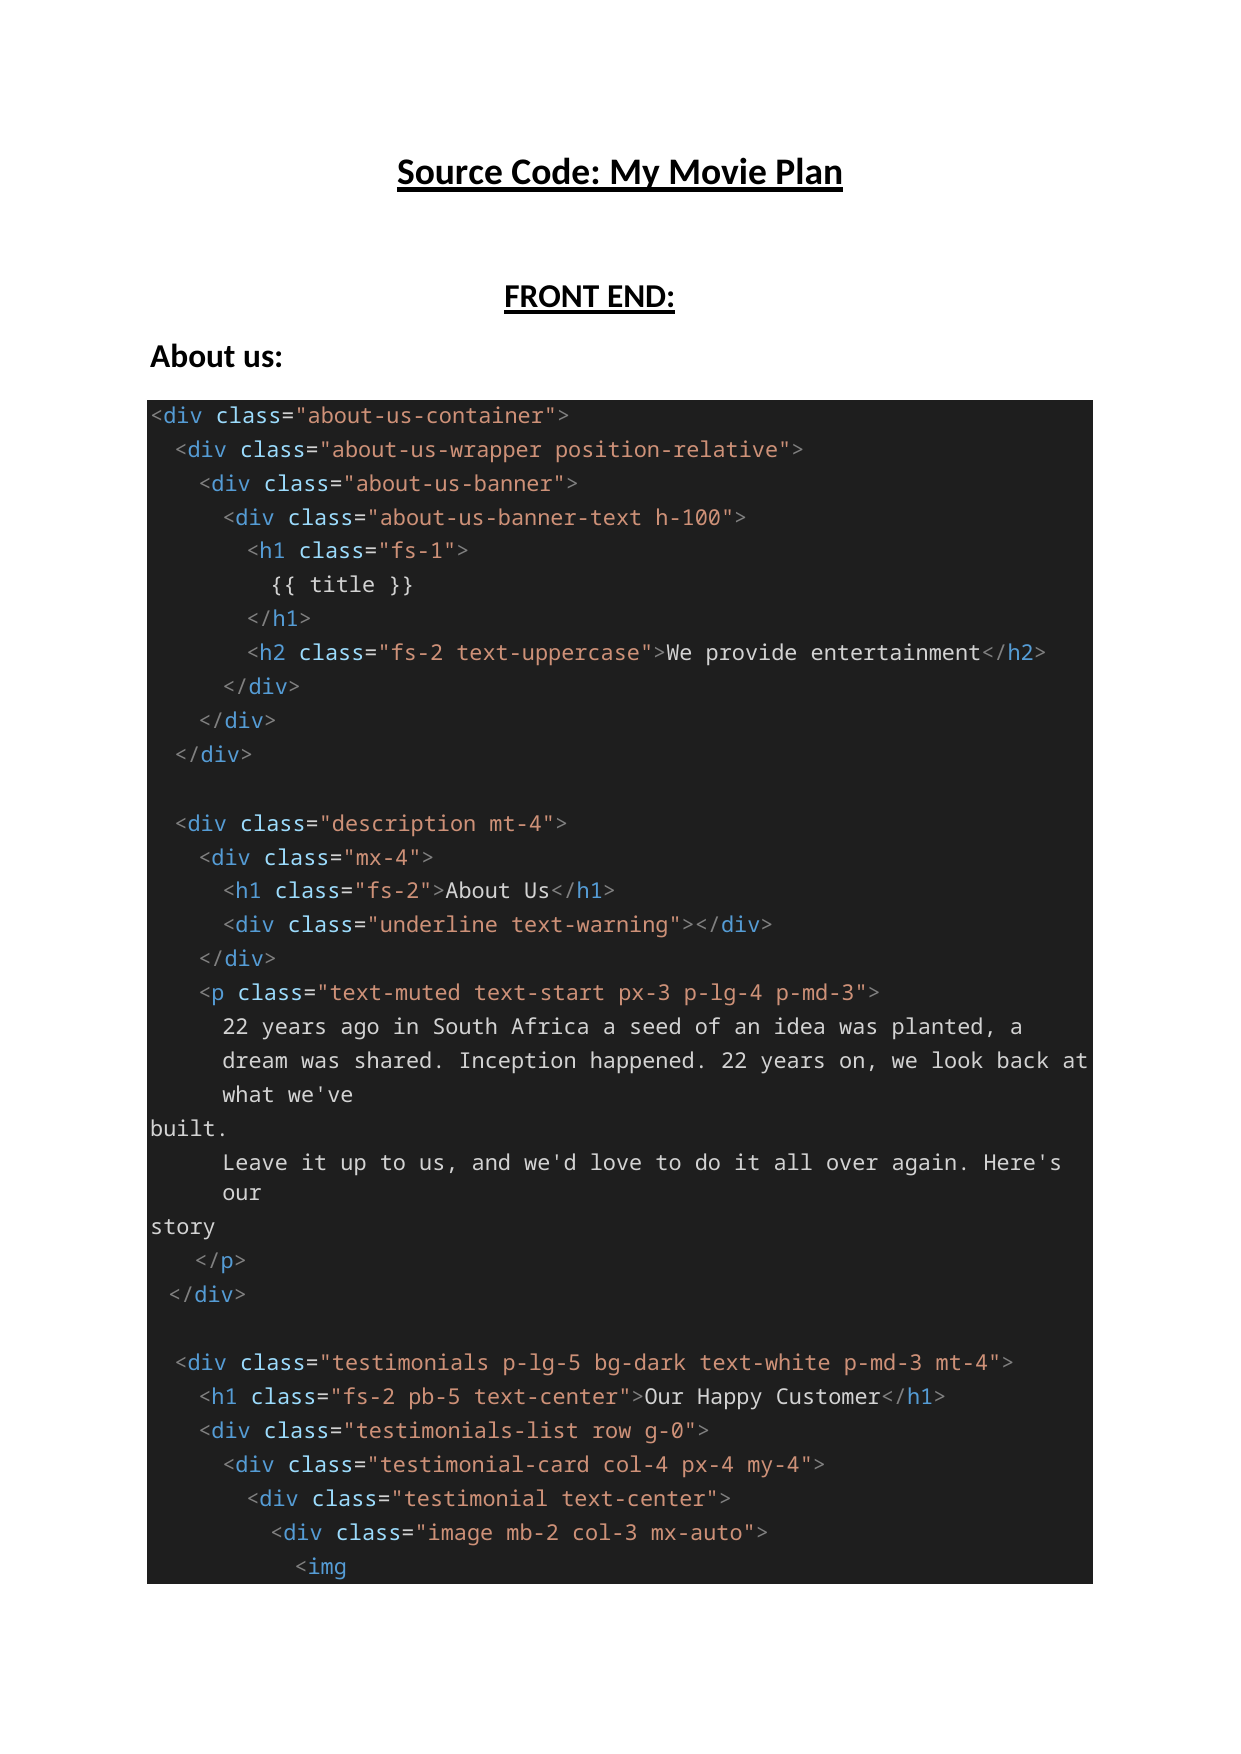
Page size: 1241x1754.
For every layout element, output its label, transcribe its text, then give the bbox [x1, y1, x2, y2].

title Source Code: My Movie Plan [250, 148, 989, 194]
text About us: [150, 335, 1105, 376]
text FRONT END: [190, 275, 989, 316]
